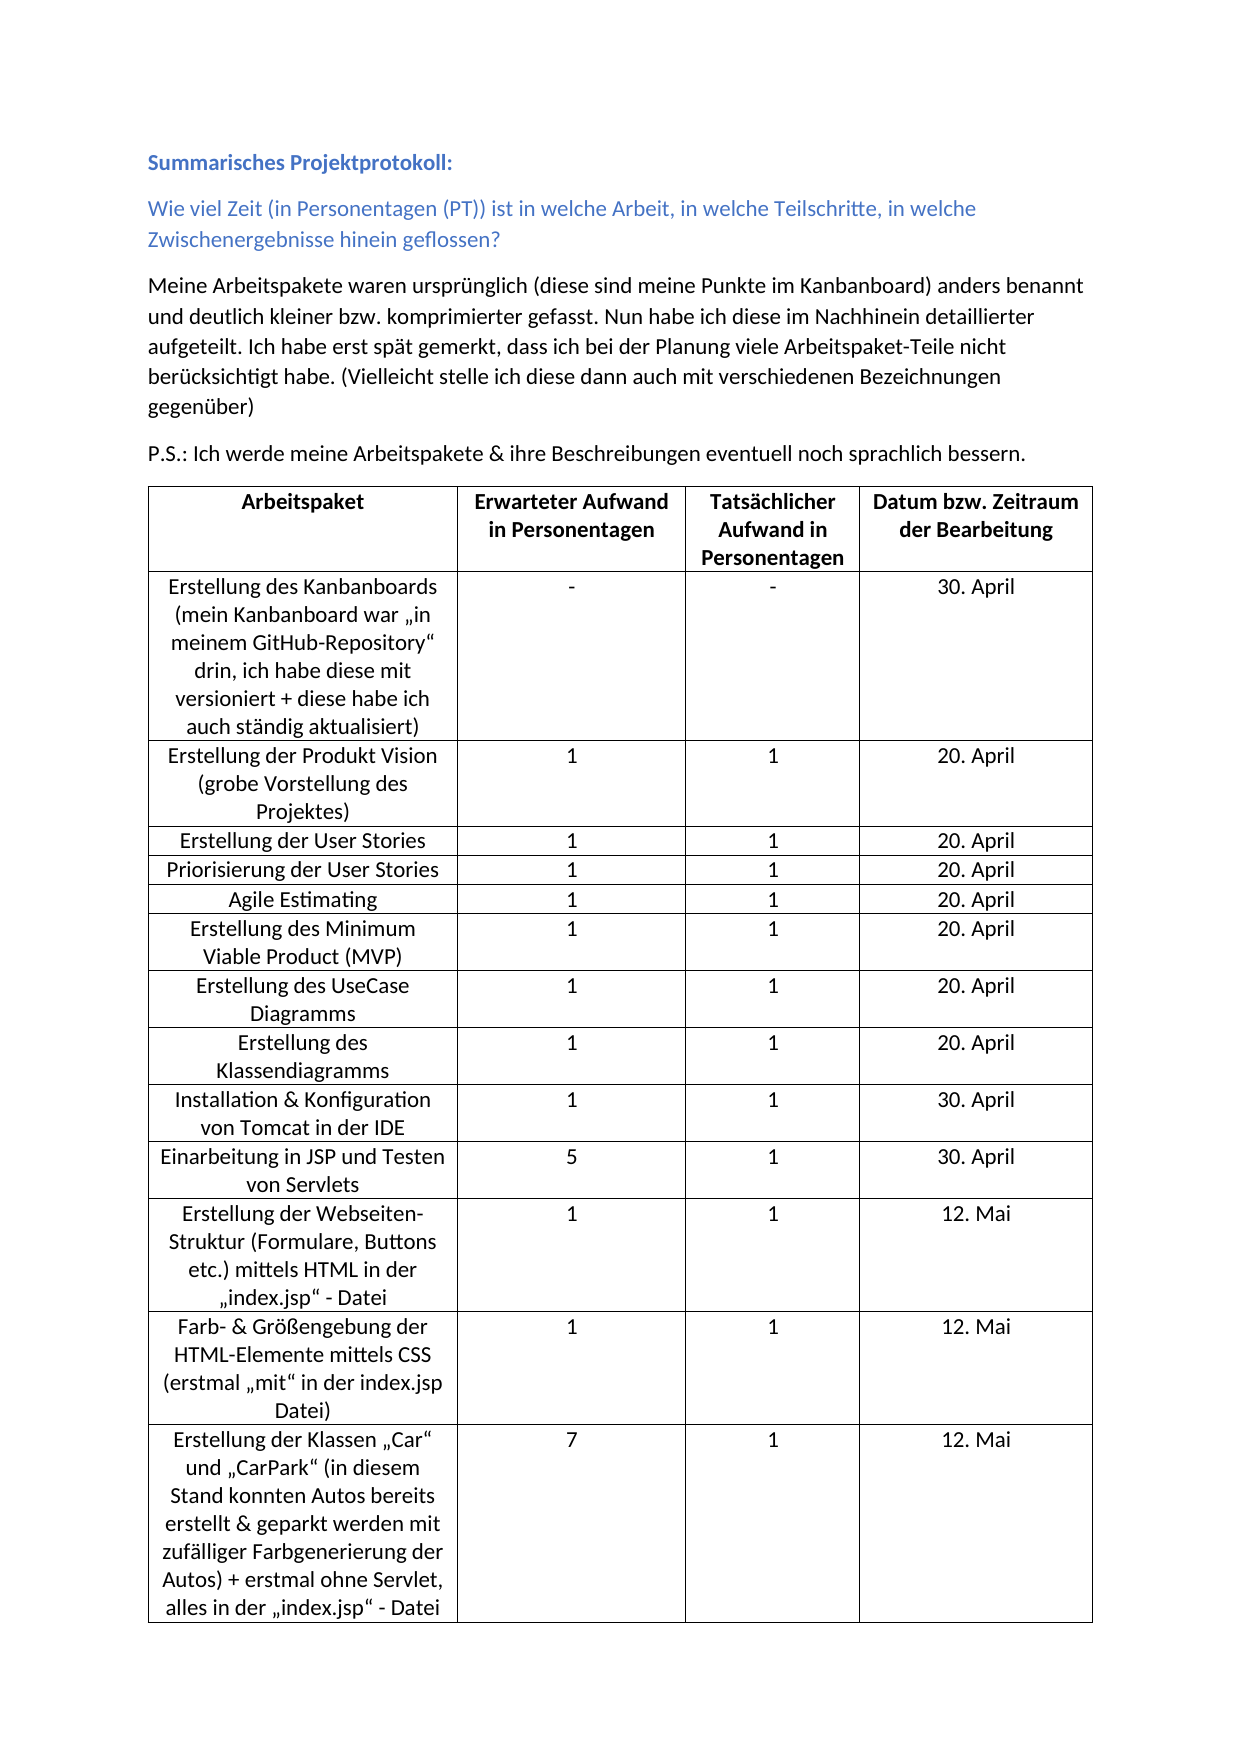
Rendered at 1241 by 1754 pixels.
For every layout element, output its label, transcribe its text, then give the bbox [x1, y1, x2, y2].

table_cell Farb- & Größengebung der HTML-Elemente mittels CSS (erstmal „mit“ in der index.jsp Datei) [149, 1312, 457, 1424]
table_cell 30. April [860, 1142, 1092, 1198]
table_cell 20. April [860, 885, 1092, 913]
table_cell 1 [686, 971, 859, 1027]
table_cell 1 [686, 1142, 859, 1198]
table_cell 1 [686, 741, 859, 826]
table_cell Erstellung der Webseiten-Struktur (Formulare, Buttons etc.) mittels HTML in der „index.jsp“ - Datei [149, 1199, 457, 1311]
table_cell Erstellung des Minimum Viable Product (MVP) [149, 914, 457, 970]
table_cell Agile Estimating [149, 885, 457, 913]
table_cell 1 [458, 827, 685, 854]
table_cell - [458, 572, 685, 740]
table_cell 1 [686, 1199, 859, 1311]
table_cell Priorisierung der User Stories [149, 856, 457, 884]
table_cell Erstellung des Kanbanboards (mein Kanbanboard war „in meinem GitHub-Repository“ drin, ich habe diese mit versioniert + diese habe ich auch ständig aktualisiert) [149, 572, 457, 740]
table_header Tatsächlicher Aufwand in Personentagen [686, 487, 859, 571]
table_cell 1 [458, 914, 685, 970]
table_header Arbeitspaket [149, 487, 457, 571]
table_cell 20. April [860, 827, 1092, 854]
table_cell 1 [458, 1085, 685, 1141]
table_cell - [686, 572, 859, 740]
table_cell 1 [458, 885, 685, 913]
table_cell 12. Mai [860, 1425, 1092, 1622]
table_cell 1 [686, 1085, 859, 1141]
text Meine Arbeitspakete waren ursprünglich (diese sind meine Punkte im Kanbanboard) anders benannt und deutlich kleiner bzw. komprimierter gefasst. Nun habe ich diese im Nachhinein detaillierter aufgeteilt. Ich habe erst spät gemerkt, dass ich bei der Planung viele Arbeitspaket-Teile nicht berücksichtigt habe. (Vielleicht stelle ich diese dann auch mit verschiedenen Bezeichnungen gegenüber) [148, 272, 1093, 420]
table_header Erwarteter Aufwand in Personentagen [458, 487, 685, 571]
table_cell 1 [686, 885, 859, 913]
table_cell 1 [686, 856, 859, 884]
table_cell 30. April [860, 1085, 1092, 1141]
table_cell Installation & Konfiguration von Tomcat in der IDE [149, 1085, 457, 1141]
text Wie viel Zeit (in Personentagen (PT)) ist in welche Arbeit, in welche Teilschritte, in welche Zwischenergebnisse hinein geflossen? [148, 194, 1093, 253]
table_cell 1 [686, 1312, 859, 1424]
table_cell 1 [458, 1312, 685, 1424]
table_cell 20. April [860, 914, 1092, 970]
table_cell 1 [686, 827, 859, 854]
table_cell 1 [458, 856, 685, 884]
table_cell 20. April [860, 741, 1092, 826]
table_cell 1 [686, 1425, 859, 1622]
table_cell 20. April [860, 856, 1092, 884]
table_cell 12. Mai [860, 1199, 1092, 1311]
table_cell 1 [686, 914, 859, 970]
table_cell Erstellung der User Stories [149, 827, 457, 854]
table_cell Erstellung des UseCase Diagramms [149, 971, 457, 1027]
table_cell 7 [458, 1425, 685, 1622]
table_cell 1 [458, 1028, 685, 1084]
table_cell Erstellung des Klassendiagramms [149, 1028, 457, 1084]
table_cell 20. April [860, 1028, 1092, 1084]
table_header Datum bzw. Zeitraum der Bearbeitung [860, 487, 1092, 571]
text P.S.: Ich werde meine Arbeitspakete & ihre Beschreibungen eventuell noch sprachlich bessern. [148, 439, 1093, 467]
table_cell 1 [686, 1028, 859, 1084]
table_cell 30. April [860, 572, 1092, 740]
table_cell 1 [458, 971, 685, 1027]
text Summarisches Projektprotokoll: [148, 148, 1093, 176]
table_cell 1 [458, 1199, 685, 1311]
table_cell Erstellung der Produkt Vision (grobe Vorstellung des Projektes) [149, 741, 457, 826]
table_cell 1 [458, 741, 685, 826]
table_cell Einarbeitung in JSP und Testen von Servlets [149, 1142, 457, 1198]
table_cell 20. April [860, 971, 1092, 1027]
table_cell 12. Mai [860, 1312, 1092, 1424]
table_cell 5 [458, 1142, 685, 1198]
